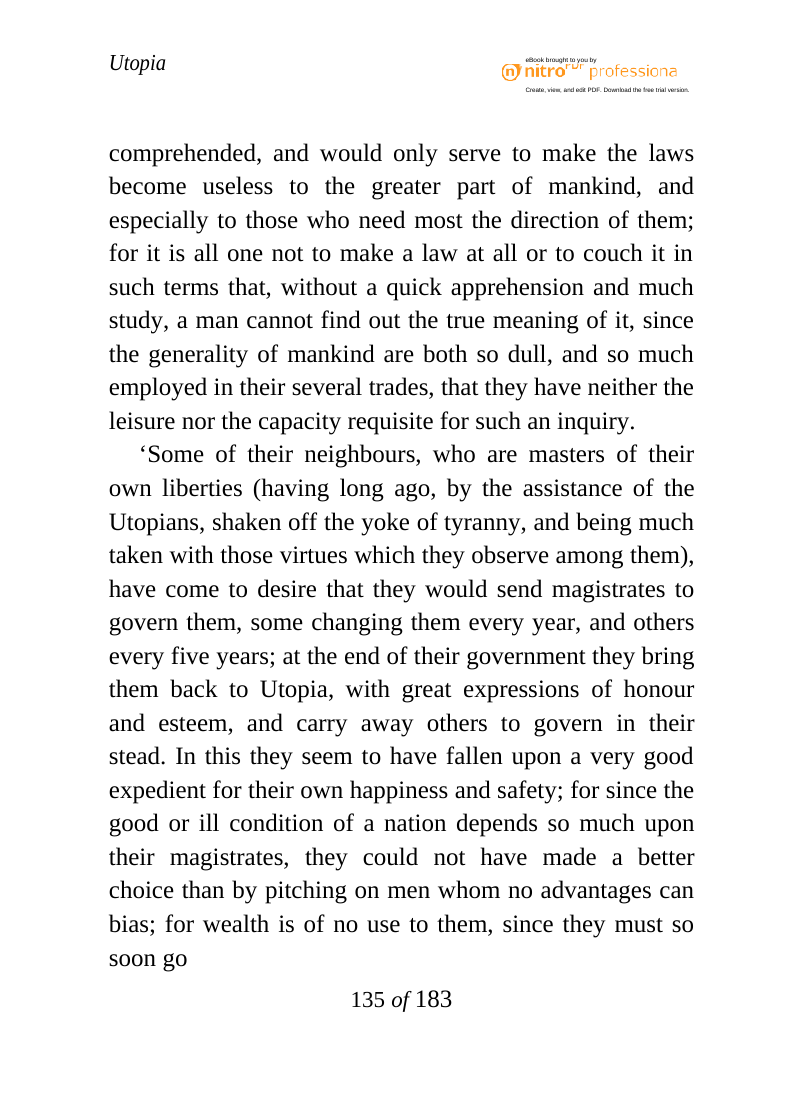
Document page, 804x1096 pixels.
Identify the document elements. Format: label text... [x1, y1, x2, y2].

text Utopia [109, 49, 169, 75]
picture [502, 64, 679, 81]
text ‘Some of their neighbours, who are masters of their own liberties (having long ago, by the assistance of the Utopians, shaken off the yoke of tyranny, and being much taken with those virtues which they observe among them), have come to desire that they would send magistrates to govern them, some changing them every year, and others every five years; at the end of their government they bring them back to Utopia, with great expressions of honour and esteem, and carry away others to govern in their stead. In this they seem to have fallen upon a very good expedient for their own happiness and safety; for since the good or ill condition of a nation depends so much upon their magistrates, they could not have made a better choice than by pitching on men whom no advantages can bias; for wealth is of no use to them, since they must so soon go [109, 439, 695, 971]
text comprehended, and would only serve to make the laws become useless to the greater part of mankind, and especially to those who need most the direction of them; for it is all one not to make a law at all or to couch it in such terms that, without a quick apprehension and much study, a man cannot find out the true meaning of it, since the generality of mankind are both so dull, and so much employed in their several trades, that they have neither the leisure nor the capacity requisite for such an inquiry. [109, 138, 695, 435]
